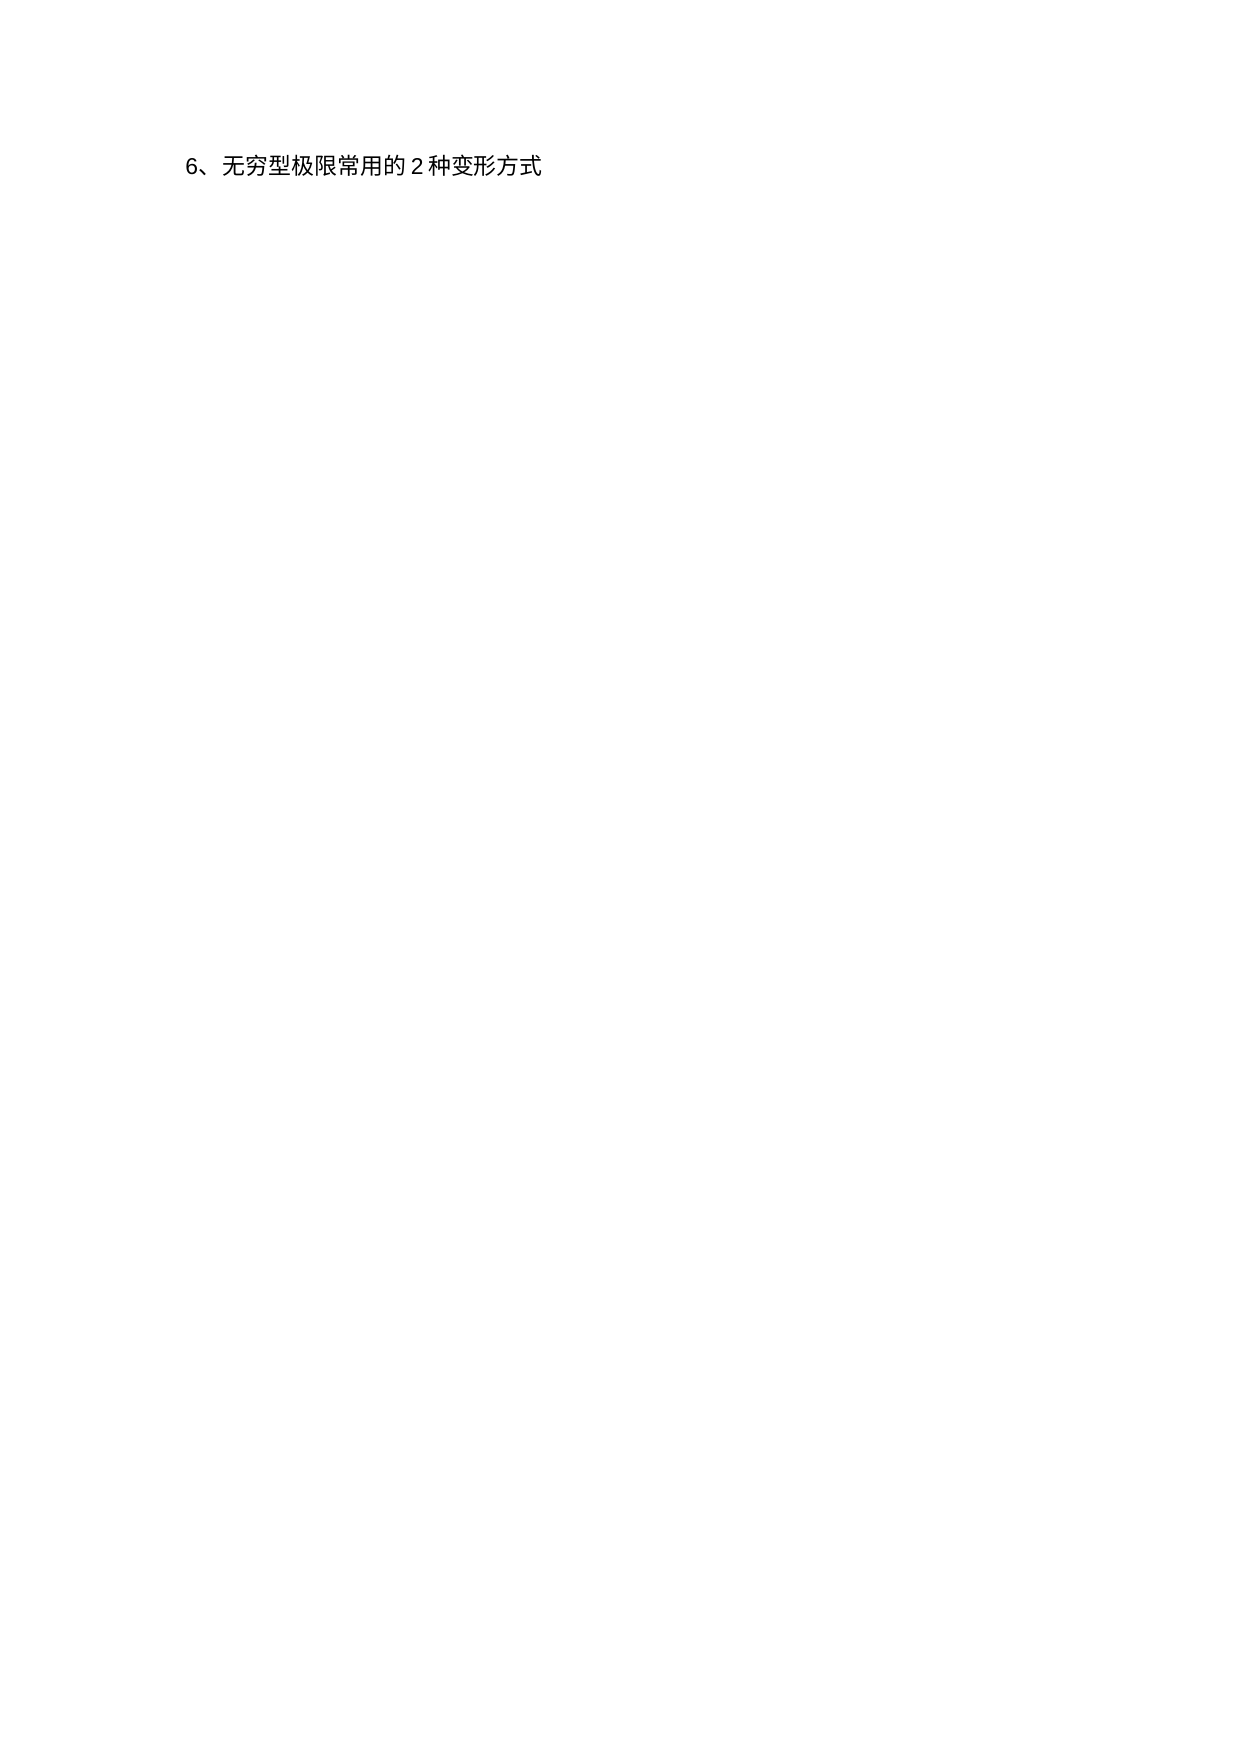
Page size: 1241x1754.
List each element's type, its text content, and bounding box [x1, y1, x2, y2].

list 无穷型极限常用的2种变形方式 [185, 148, 1093, 181]
